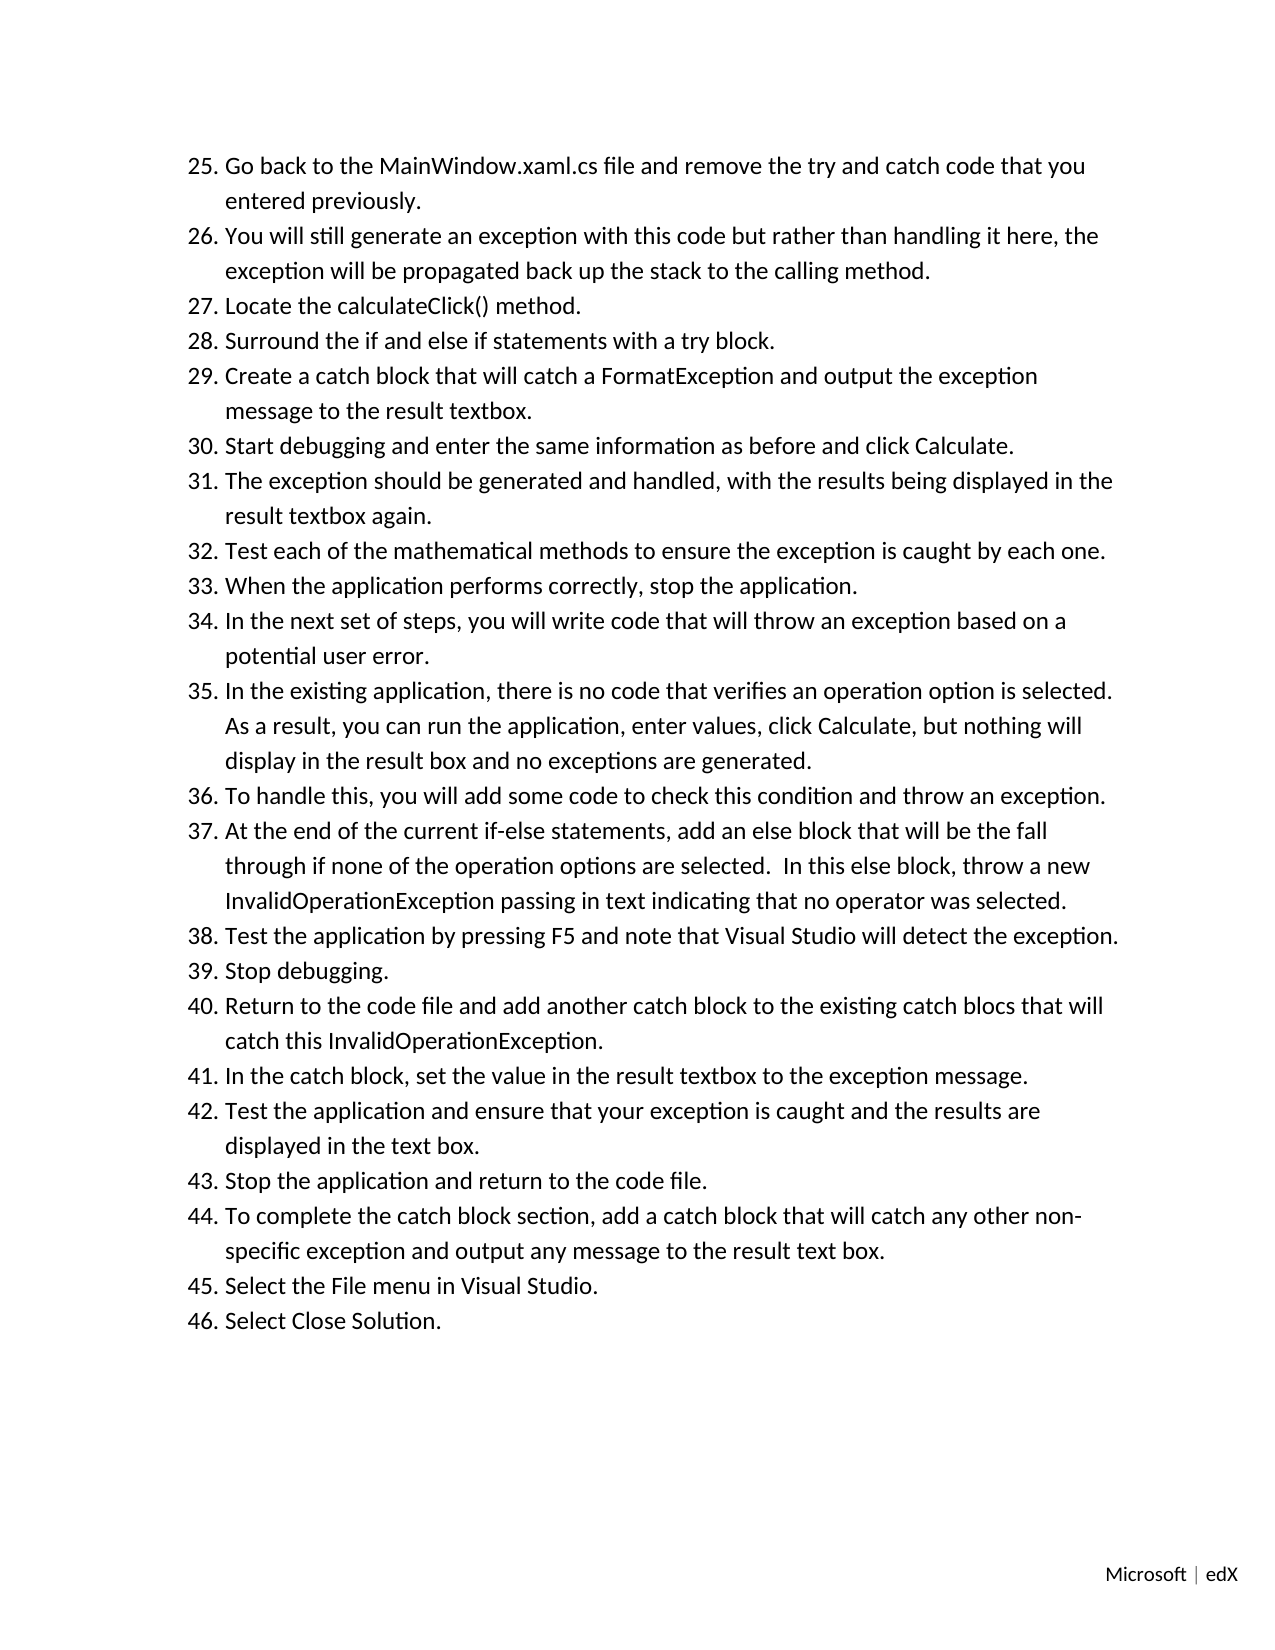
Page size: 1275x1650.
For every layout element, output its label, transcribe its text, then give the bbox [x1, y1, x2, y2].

list Create a catch block that will catch a FormatException and output the exception message to the result textbox. [187, 360, 1125, 426]
list Test the application by pressing F5 and note that Visual Studio will detect the exception. [187, 920, 1125, 951]
list At the end of the current if-else statements, add an else block that will be the fall through if none of the operation options are selected. In this else block, throw a new InvalidOperationException passing in text indicating that no operator was selected. [187, 815, 1125, 916]
list You will still generate an exception with this code but rather than handling it here, the exception will be propagated back up the stack to the calling method. [187, 220, 1125, 286]
list Stop debugging. [187, 955, 1125, 986]
list Locate the calculateClick() method. [187, 290, 1125, 321]
list In the existing application, there is no code that verifies an operation option is selected. As a result, you can run the application, enter values, click Calculate, but nothing will display in the result box and no exceptions are generated. [187, 675, 1125, 776]
list Go back to the MainWindow.xaml.cs file and remove the try and catch code that you entered previously. [187, 150, 1125, 216]
list Start debugging and enter the same information as before and click Calculate. [187, 430, 1125, 461]
list Return to the code file and add another catch block to the existing catch blocs that will catch this InvalidOperationException. [187, 990, 1125, 1056]
list Stop the application and return to the code file. [187, 1165, 1125, 1196]
list In the catch block, set the value in the result textbox to the exception message. [187, 1060, 1125, 1091]
list Select the File menu in Visual Studio. [187, 1270, 1125, 1301]
list Surround the if and else if statements with a try block. [187, 325, 1125, 356]
list The exception should be generated and handled, with the results being displayed in the result textbox again. [187, 465, 1125, 531]
list In the next set of steps, you will write code that will throw an exception based on a potential user error. [187, 605, 1125, 671]
list Select Close Solution. [187, 1305, 1125, 1336]
list To complete the catch block section, add a catch block that will catch any other non-specific exception and output any message to the result text box. [187, 1200, 1125, 1266]
list Test each of the mathematical methods to ensure the exception is caught by each one. [187, 535, 1125, 566]
list To handle this, you will add some code to check this condition and throw an exception. [187, 780, 1125, 811]
list When the application performs correctly, stop the application. [187, 570, 1125, 601]
list Test the application and ensure that your exception is caught and the results are displayed in the text box. [187, 1095, 1125, 1161]
